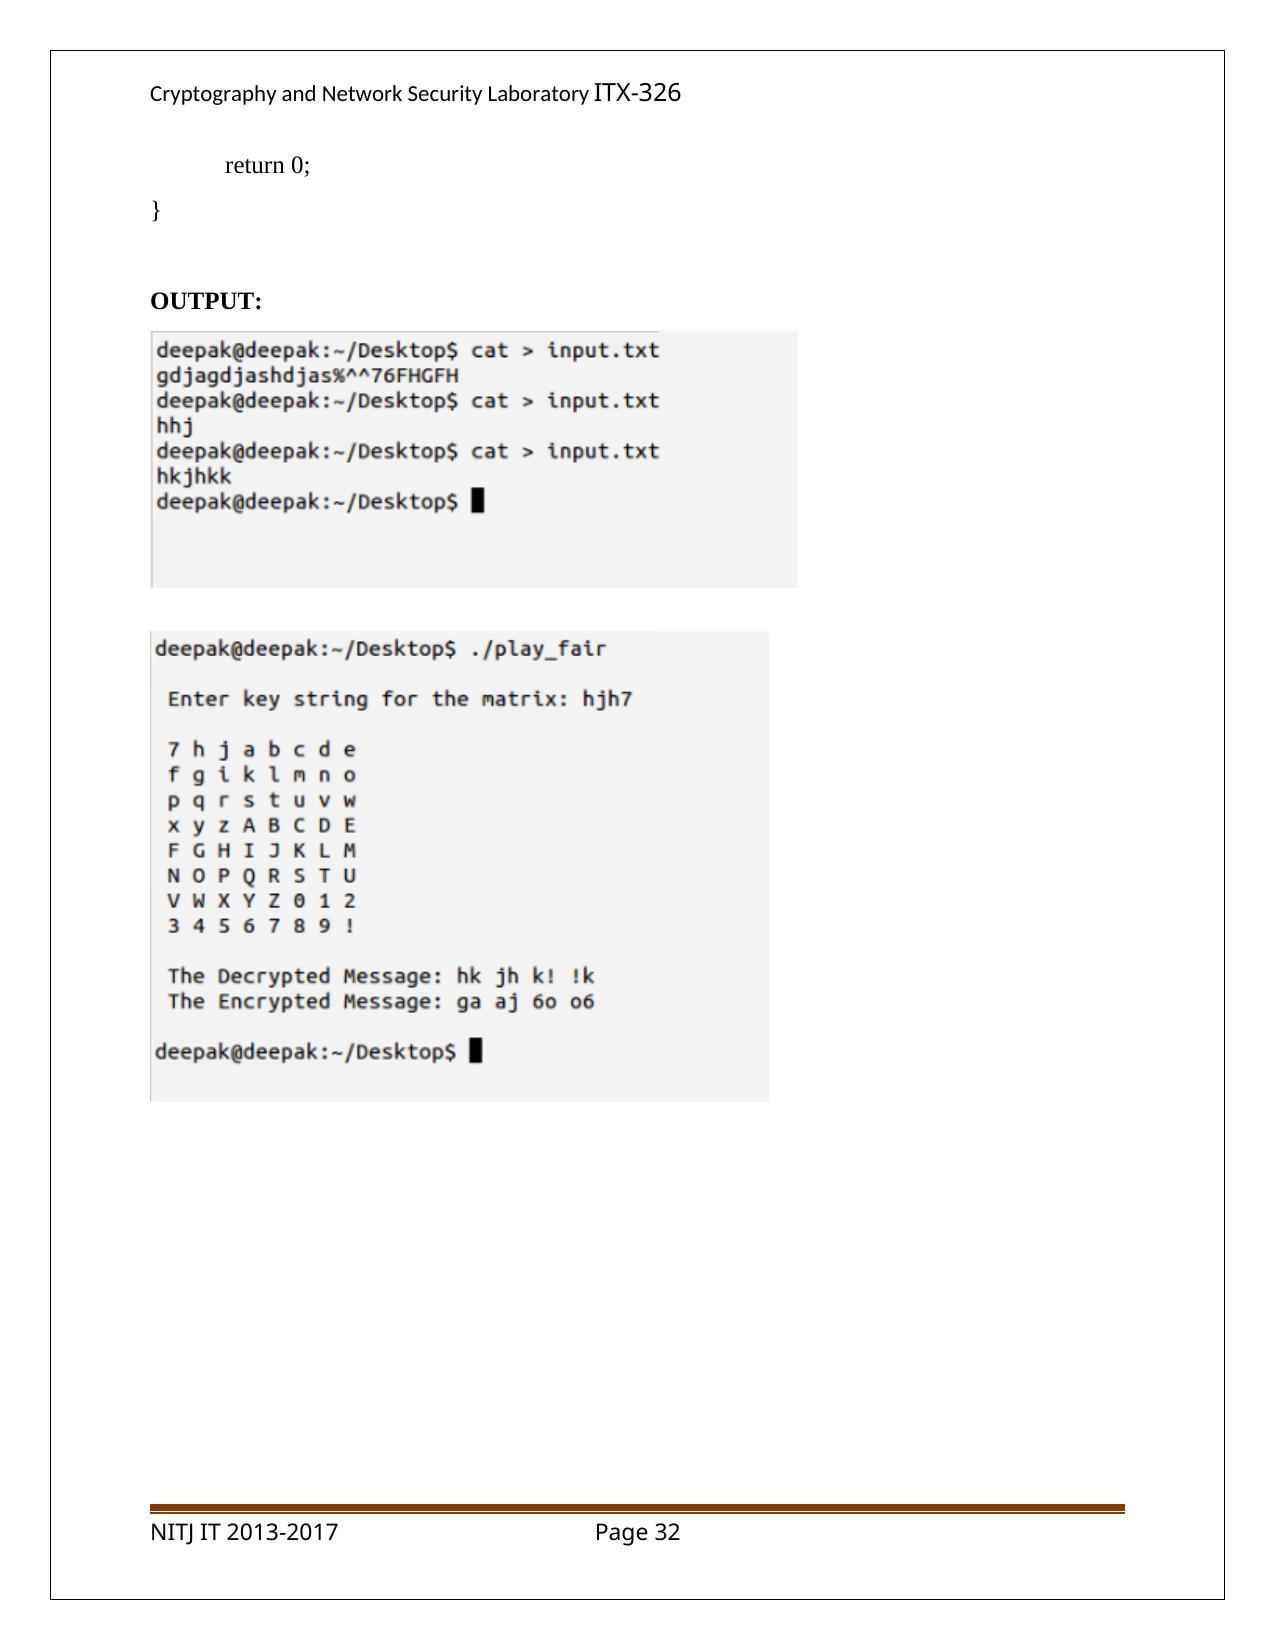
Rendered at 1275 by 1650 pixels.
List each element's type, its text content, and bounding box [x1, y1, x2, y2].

picture [150, 331, 798, 588]
picture [150, 631, 770, 1102]
text } [150, 195, 1125, 224]
text OUTPUT: [150, 286, 1125, 315]
text return 0; [150, 150, 1125, 179]
